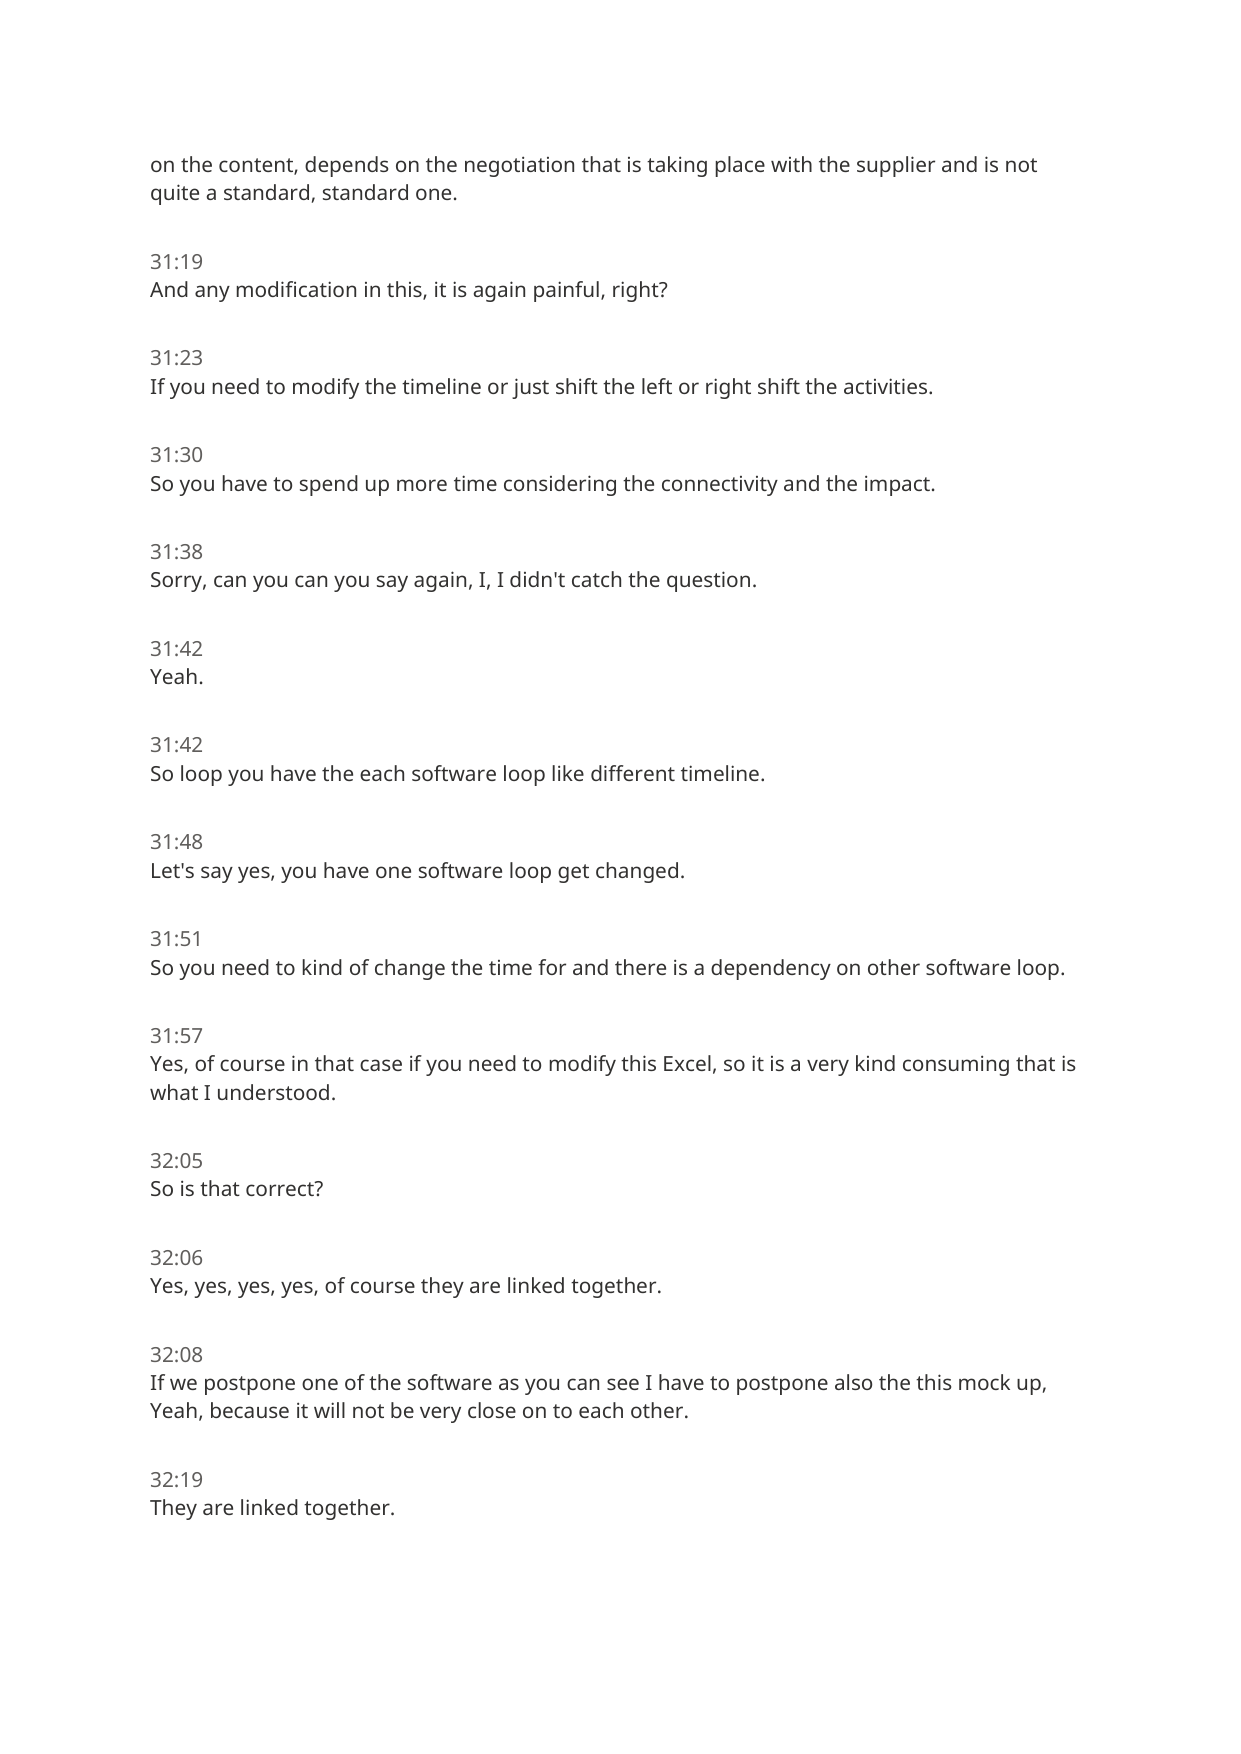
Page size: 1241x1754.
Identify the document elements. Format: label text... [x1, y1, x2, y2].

text 31:42 So loop you have the each software loop like different timeline. [150, 702, 1090, 787]
text 32:06 Yes, yes, yes, yes, of course they are linked together. [150, 1214, 1090, 1300]
text 31:23 If you need to modify the timeline or just shift the left or right shift the activities. [150, 315, 1090, 400]
text 31:30 So you have to spend up more time considering the connectivity and the impact. [150, 412, 1090, 497]
text 32:08 If we postpone one of the software as you can see I have to postpone also the this mock up, Yeah, because it will not be very close on to each other. [150, 1311, 1090, 1425]
text 31:57 Yes, of course in that case if you need to modify this Excel, so it is a very kind consuming that is what I understood. [150, 992, 1090, 1106]
text 32:19 They are linked together. [150, 1436, 1090, 1522]
text 31:19 And any modification in this, it is again painful, right? [150, 218, 1090, 304]
text 31:42 Yeah. [150, 605, 1090, 691]
text 31:48 Let's say yes, you have one software loop get changed. [150, 799, 1090, 884]
text 32:05 So is that correct? [150, 1118, 1090, 1203]
text 31:38 Sorry, can you can you say again, I, I didn't catch the question. [150, 509, 1090, 594]
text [150, 150, 1090, 207]
text 31:51 So you need to kind of change the time for and there is a dependency on other software loop. [150, 896, 1090, 981]
